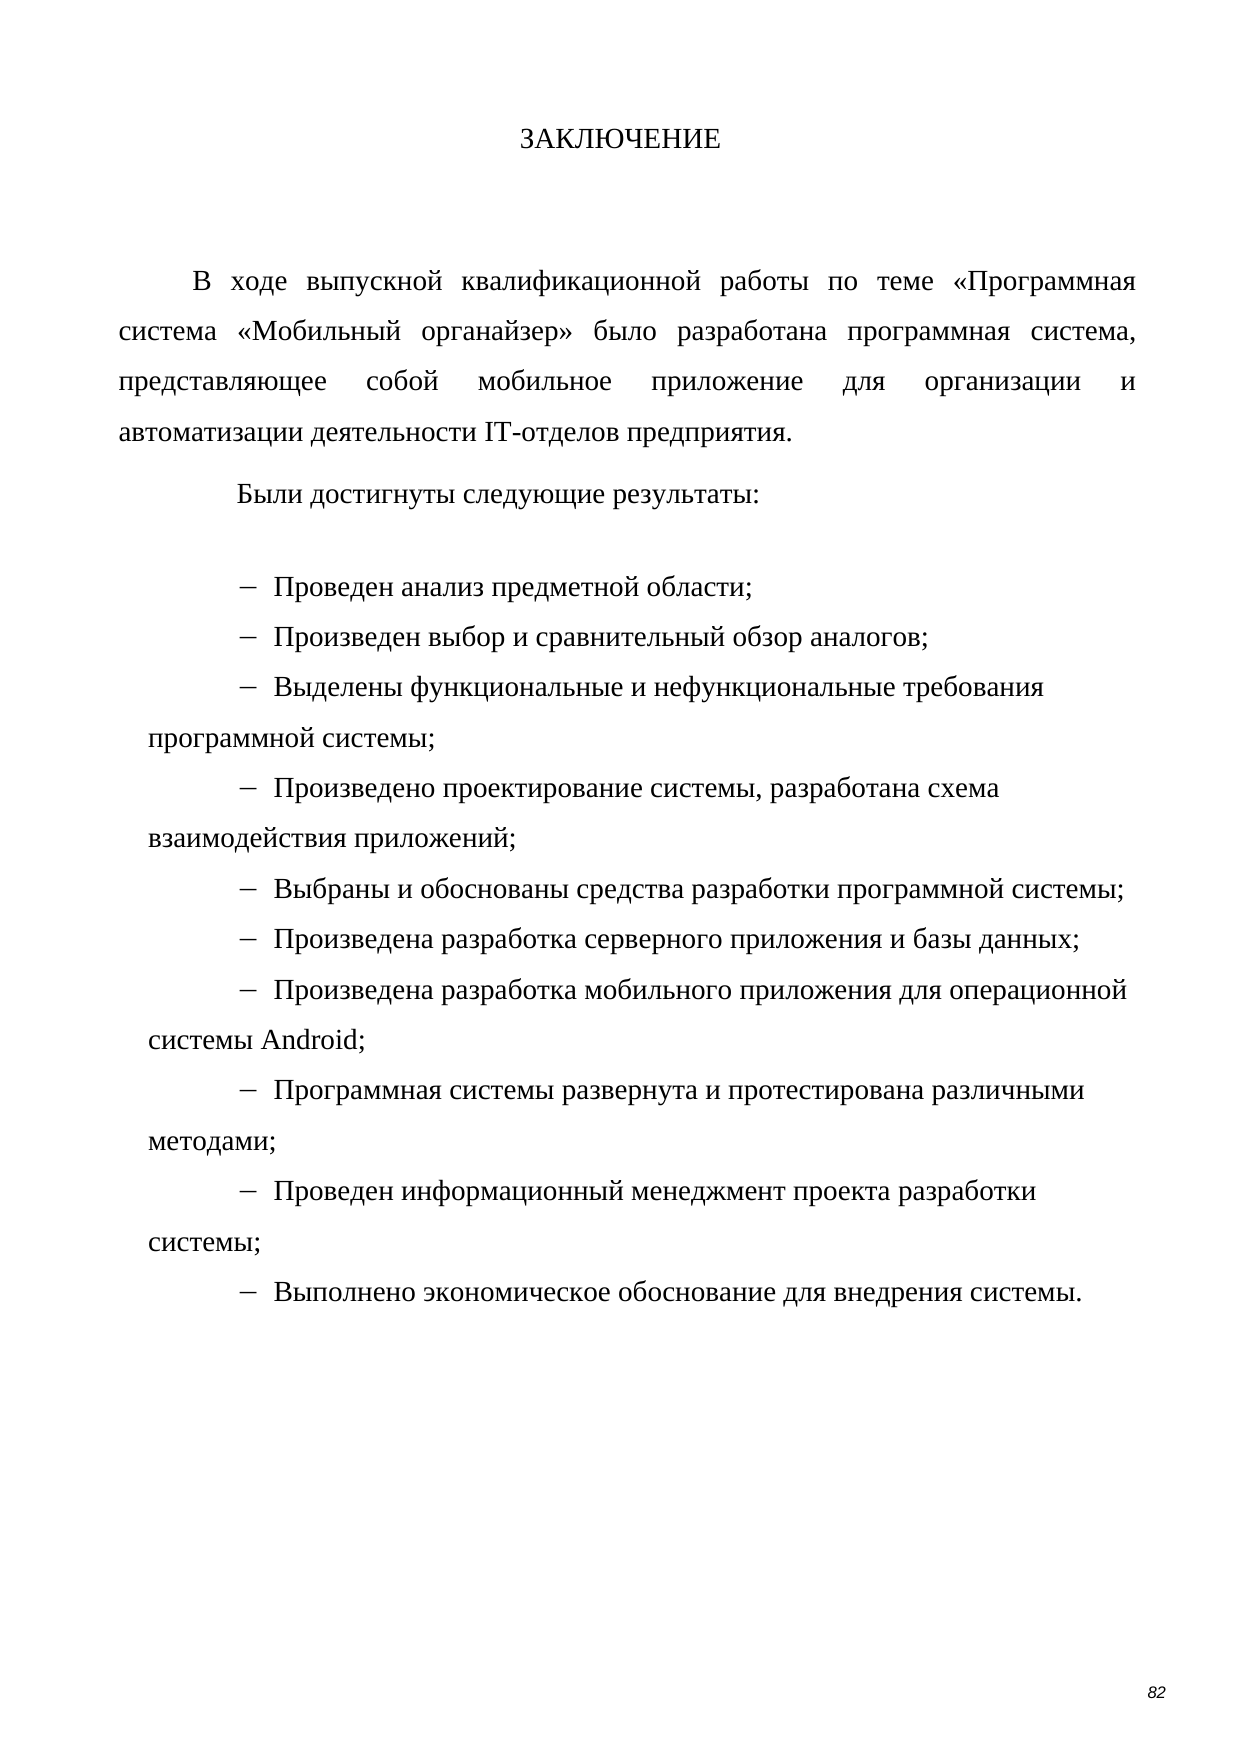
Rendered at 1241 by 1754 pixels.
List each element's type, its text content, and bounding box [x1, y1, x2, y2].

list Произведена разработка серверного приложения и базы данных; [148, 921, 1137, 955]
list Проведен информационный менеджмент проекта разработки системы; [148, 1173, 1137, 1257]
list Произведен выбор и сравнительный обзор аналогов; [148, 619, 1137, 653]
text Были достигнуты следующие результаты: [162, 477, 1137, 510]
list Выделены функциональные и нефункциональные требования программной системы; [148, 669, 1137, 753]
list Выбраны и обоснованы средства разработки программной системы; [148, 871, 1137, 904]
list Произведено проектирование системы, разработана схема взаимодействия приложений; [148, 770, 1137, 854]
list Проведен анализ предметной области; [148, 569, 1137, 602]
list Выполнено экономическое обоснование для внедрения системы. [148, 1274, 1137, 1308]
list Произведена разработка мобильного приложения для операционной системы Android; [148, 972, 1137, 1056]
text В ходе выпускной квалификационной работы по теме «Программная система «Мобильный органайзер» было разработана программная система, представляющее собой мобильное приложение для организации и автоматизации деятельности IT-отделов предприятия. [118, 263, 1137, 447]
subtitle Заключение [103, 121, 1137, 155]
list Программная системы развернута и протестирована различными методами; [148, 1072, 1137, 1156]
